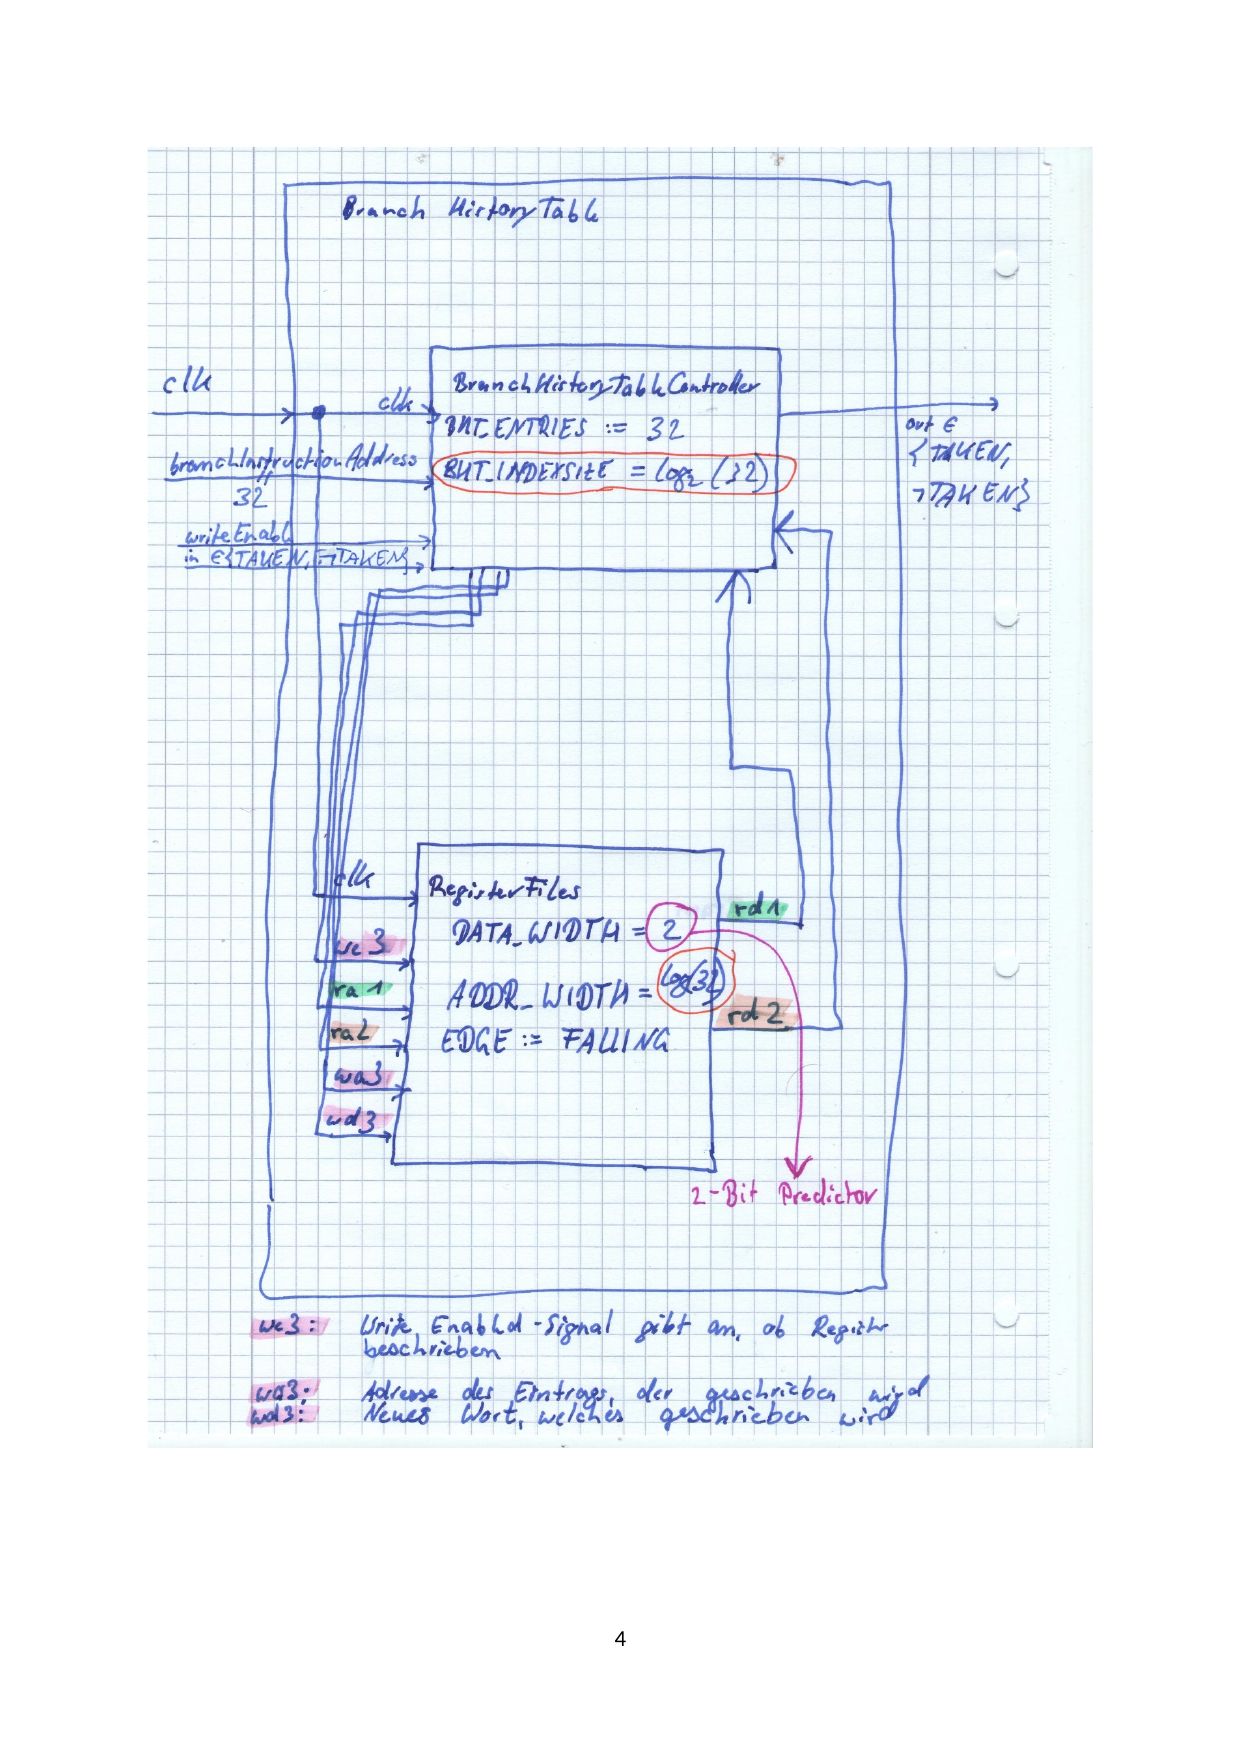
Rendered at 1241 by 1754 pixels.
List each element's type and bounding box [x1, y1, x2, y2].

picture [147, 147, 1093, 1448]
